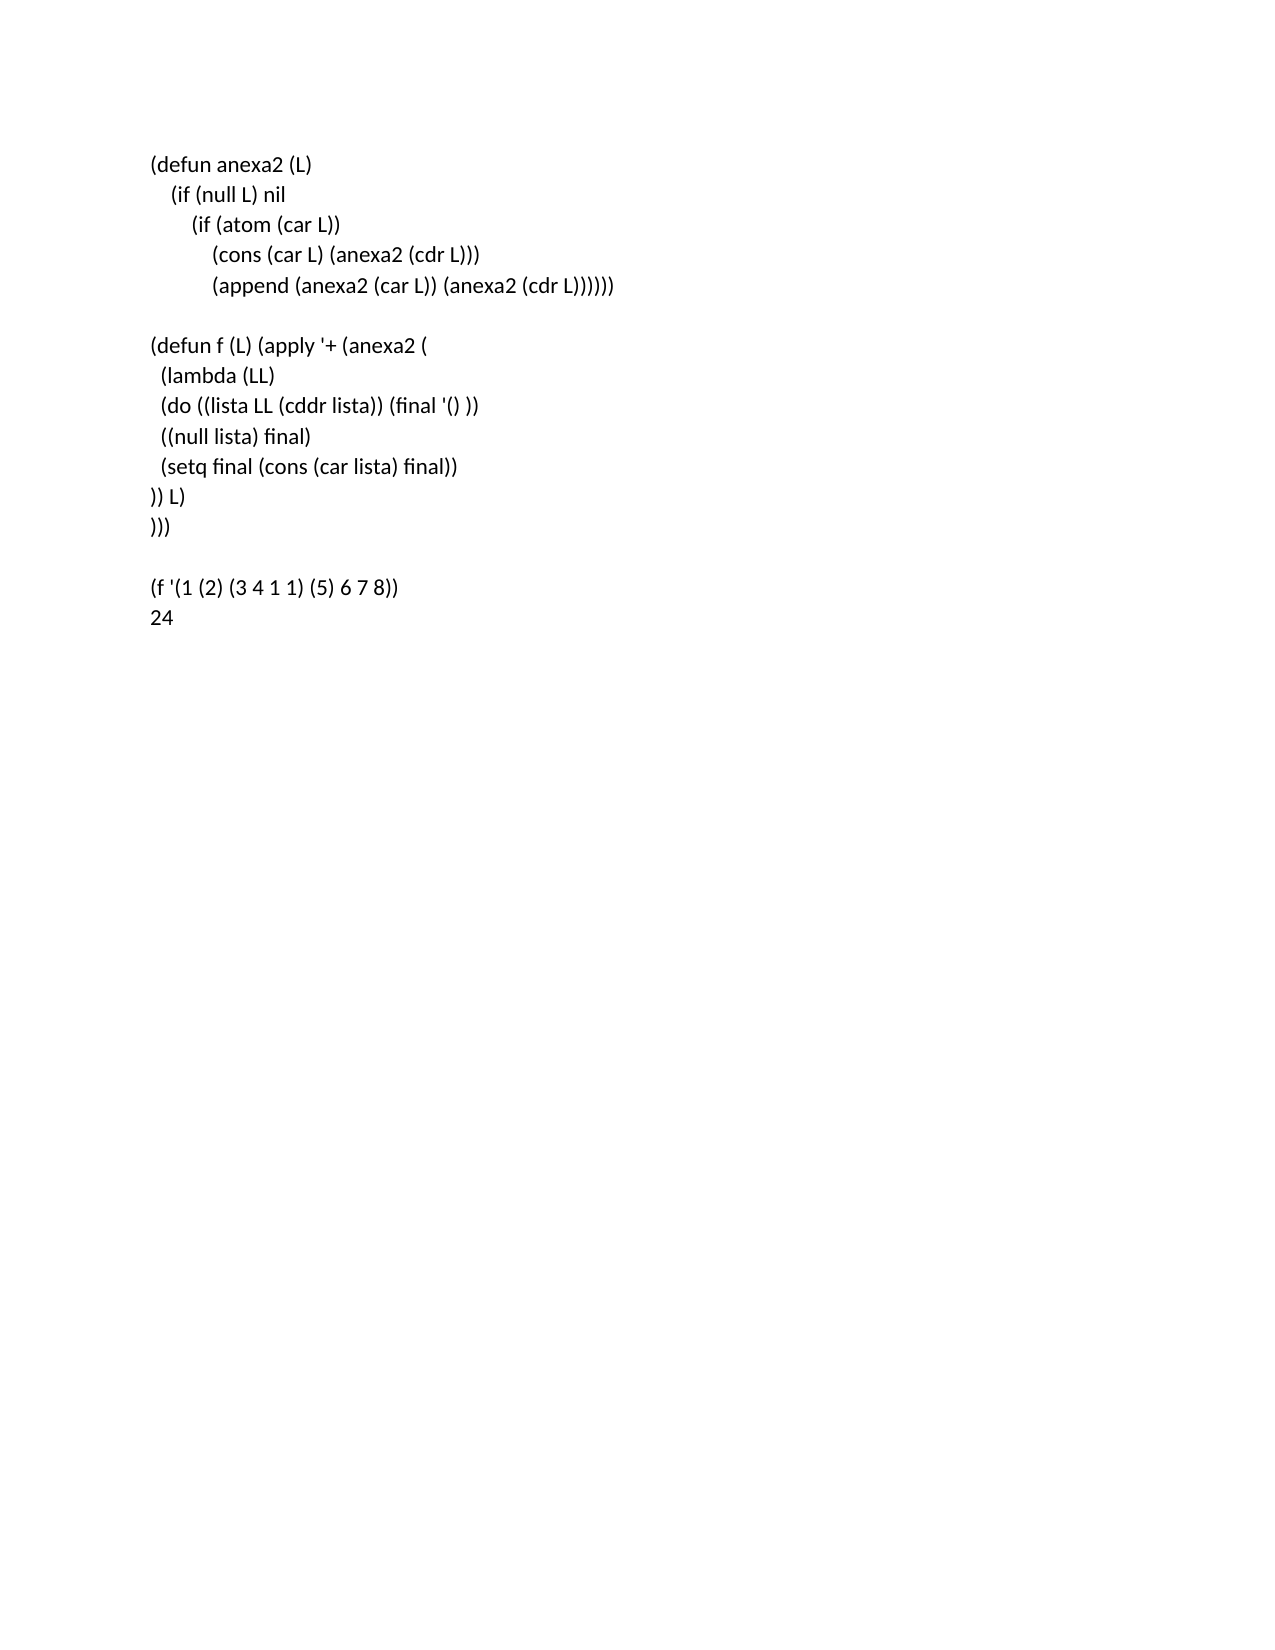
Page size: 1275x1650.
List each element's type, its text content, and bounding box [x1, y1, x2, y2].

text (do ((lista LL (cddr lista)) (final '() )) [150, 392, 1125, 420]
text (lambda (LL) [150, 361, 1125, 389]
text 24 [150, 603, 1125, 631]
text ))) [150, 512, 1125, 541]
text (if (null L) nil [150, 180, 1125, 208]
text (defun anexa2 (L) [150, 150, 1125, 178]
text (setq final (cons (car lista) final)) [150, 452, 1125, 480]
text (if (atom (car L)) [150, 210, 1125, 238]
text (f '(1 (2) (3 4 1 1) (5) 6 7 8)) [150, 573, 1125, 601]
text (cons (car L) (anexa2 (cdr L))) [150, 241, 1125, 269]
text ((null lista) final) [150, 422, 1125, 450]
text (append (anexa2 (car L)) (anexa2 (cdr L)))))) [150, 271, 1125, 299]
text (defun f (L) (apply '+ (anexa2 ( [150, 331, 1125, 359]
text )) L) [150, 482, 1125, 510]
